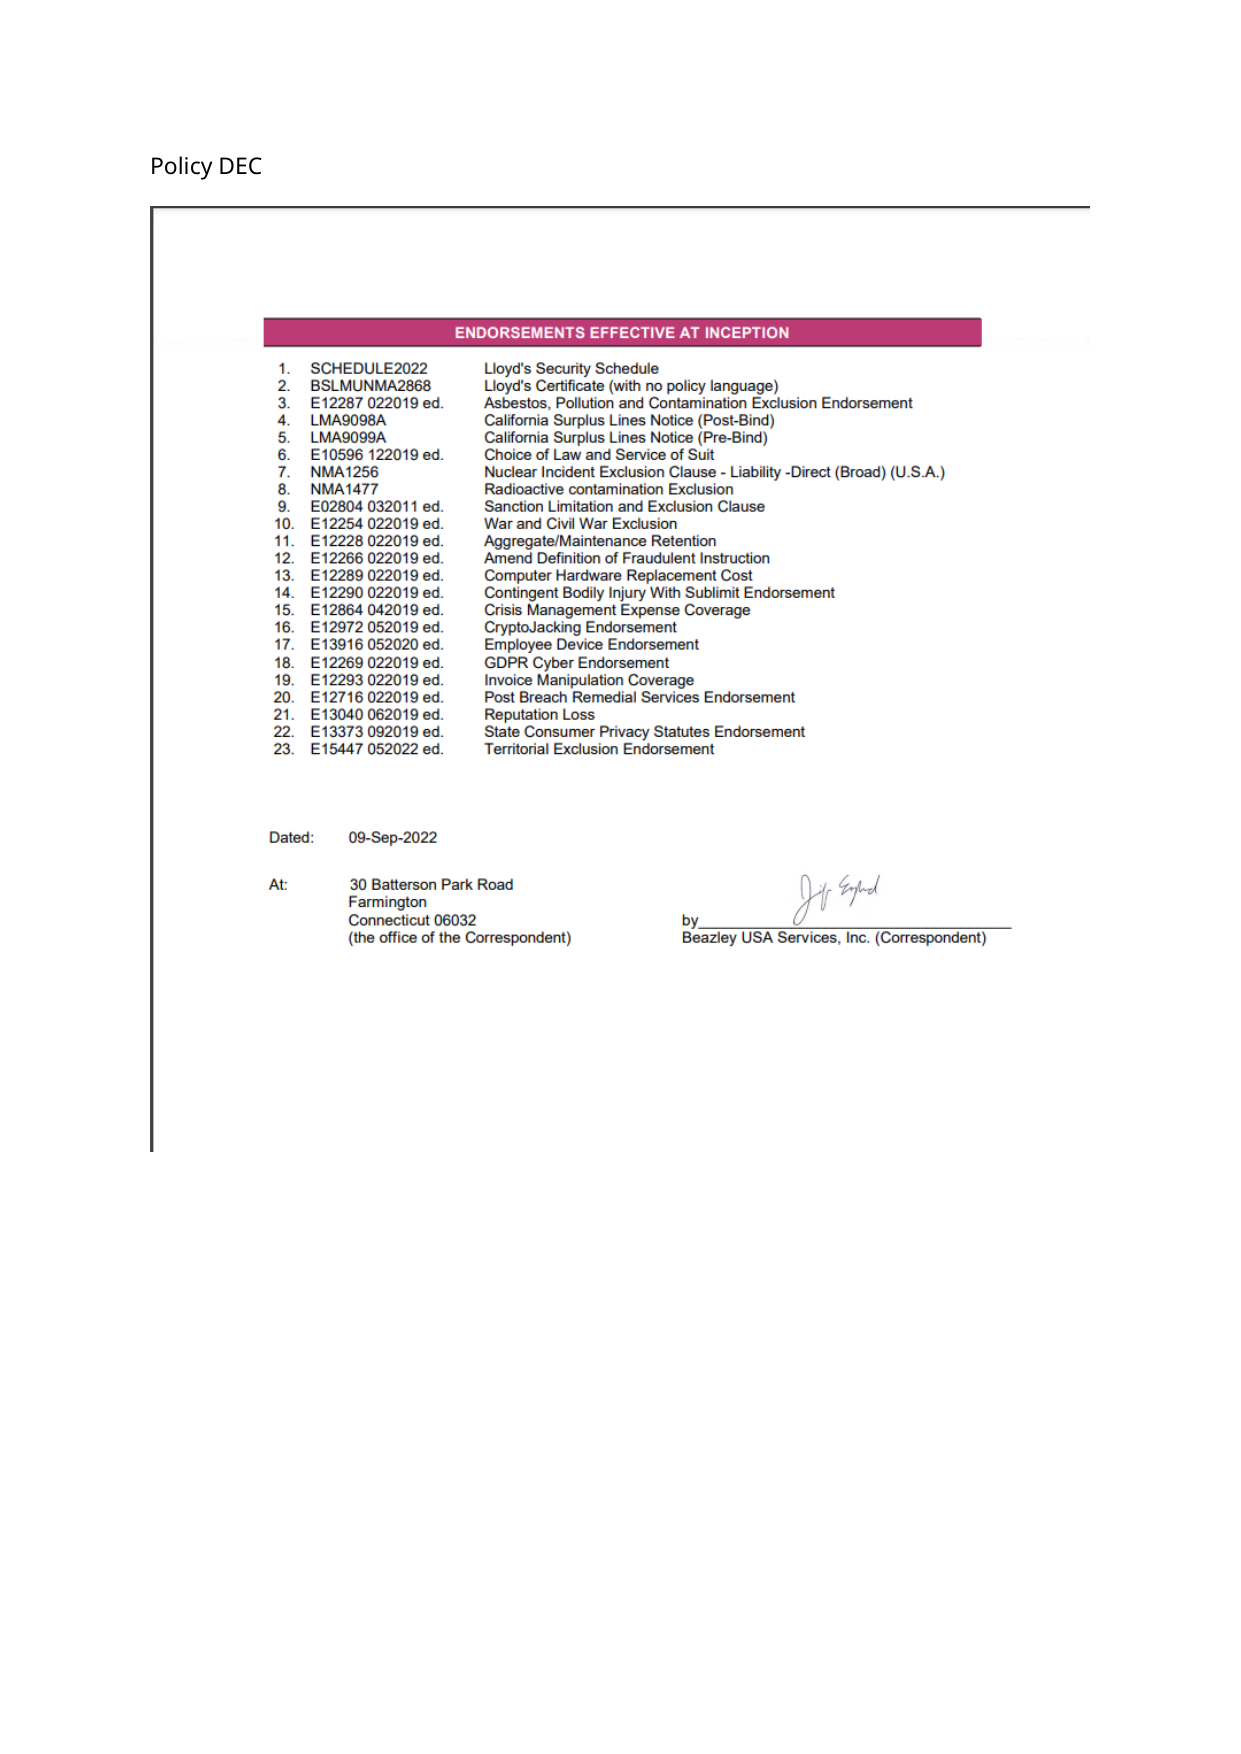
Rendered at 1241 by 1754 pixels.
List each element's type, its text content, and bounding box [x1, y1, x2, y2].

picture [150, 206, 1091, 1152]
text Policy DEC [150, 150, 1090, 181]
